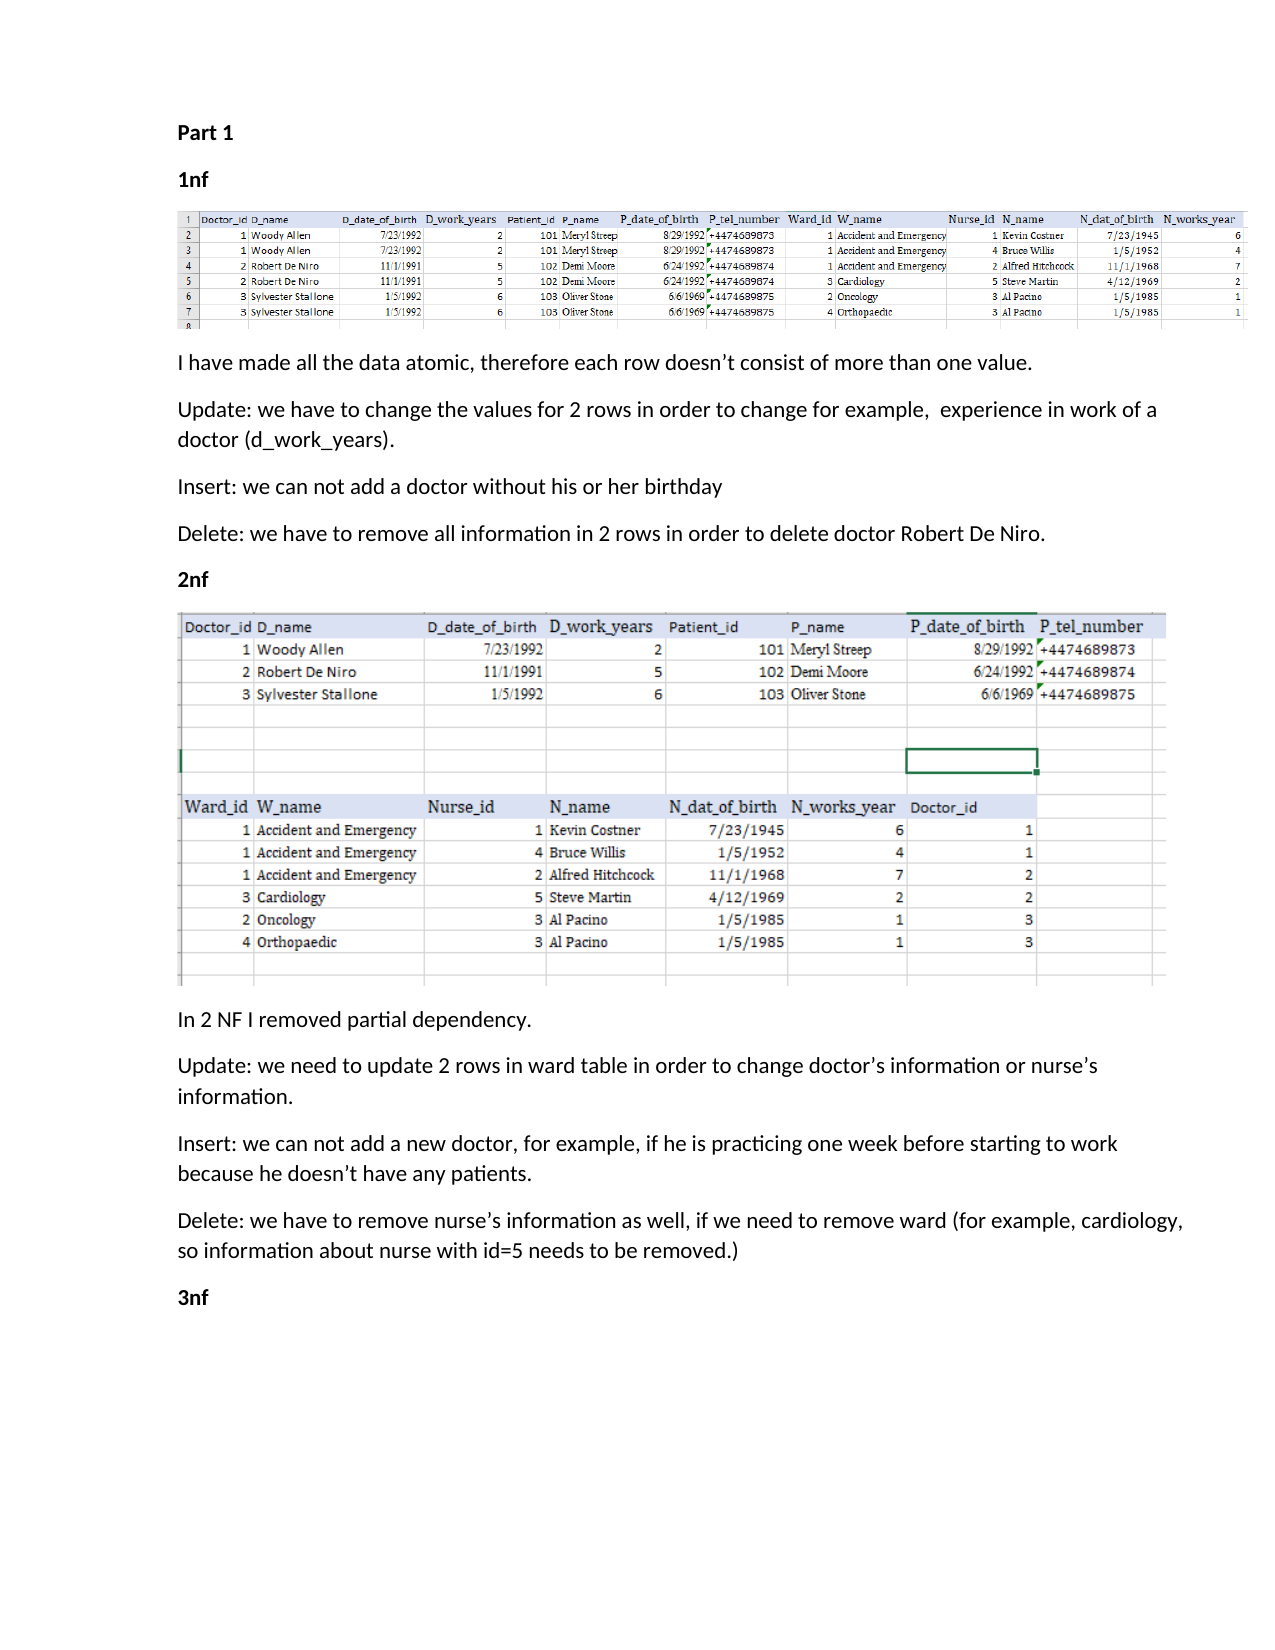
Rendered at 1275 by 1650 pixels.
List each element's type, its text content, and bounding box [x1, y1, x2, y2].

text Insert: we can not add a new doctor, for example, if he is practicing one week before starting to work because he doesn’t have any patients. [177, 1129, 1186, 1187]
picture [177, 612, 1167, 986]
text Insert: we can not add a doctor without his or her birthday [177, 472, 1186, 500]
picture [177, 211, 1249, 329]
text 1nf [177, 165, 1186, 193]
text Update: we have to change the values for 2 rows in order to change for example, experience in work of a doctor (d_work_years). [177, 395, 1186, 453]
text Delete: we have to remove all information in 2 rows in order to delete doctor Robert De Niro. [177, 519, 1186, 547]
text Delete: we have to remove nurse’s information as well, if we need to remove ward (for example, cardiology, so information about nurse with id=5 needs to be removed.) [177, 1206, 1186, 1264]
text Update: we need to update 2 rows in ward table in order to change doctor’s information or nurse’s information. [177, 1052, 1186, 1110]
text In 2 NF I removed partial dependency. [177, 1005, 1186, 1033]
text I have made all the data atomic, therefore each row doesn’t consist of more than one value. [177, 348, 1186, 376]
text 2nf [177, 566, 1186, 594]
text Part 1 [177, 118, 1186, 146]
text 3nf [177, 1283, 1186, 1311]
